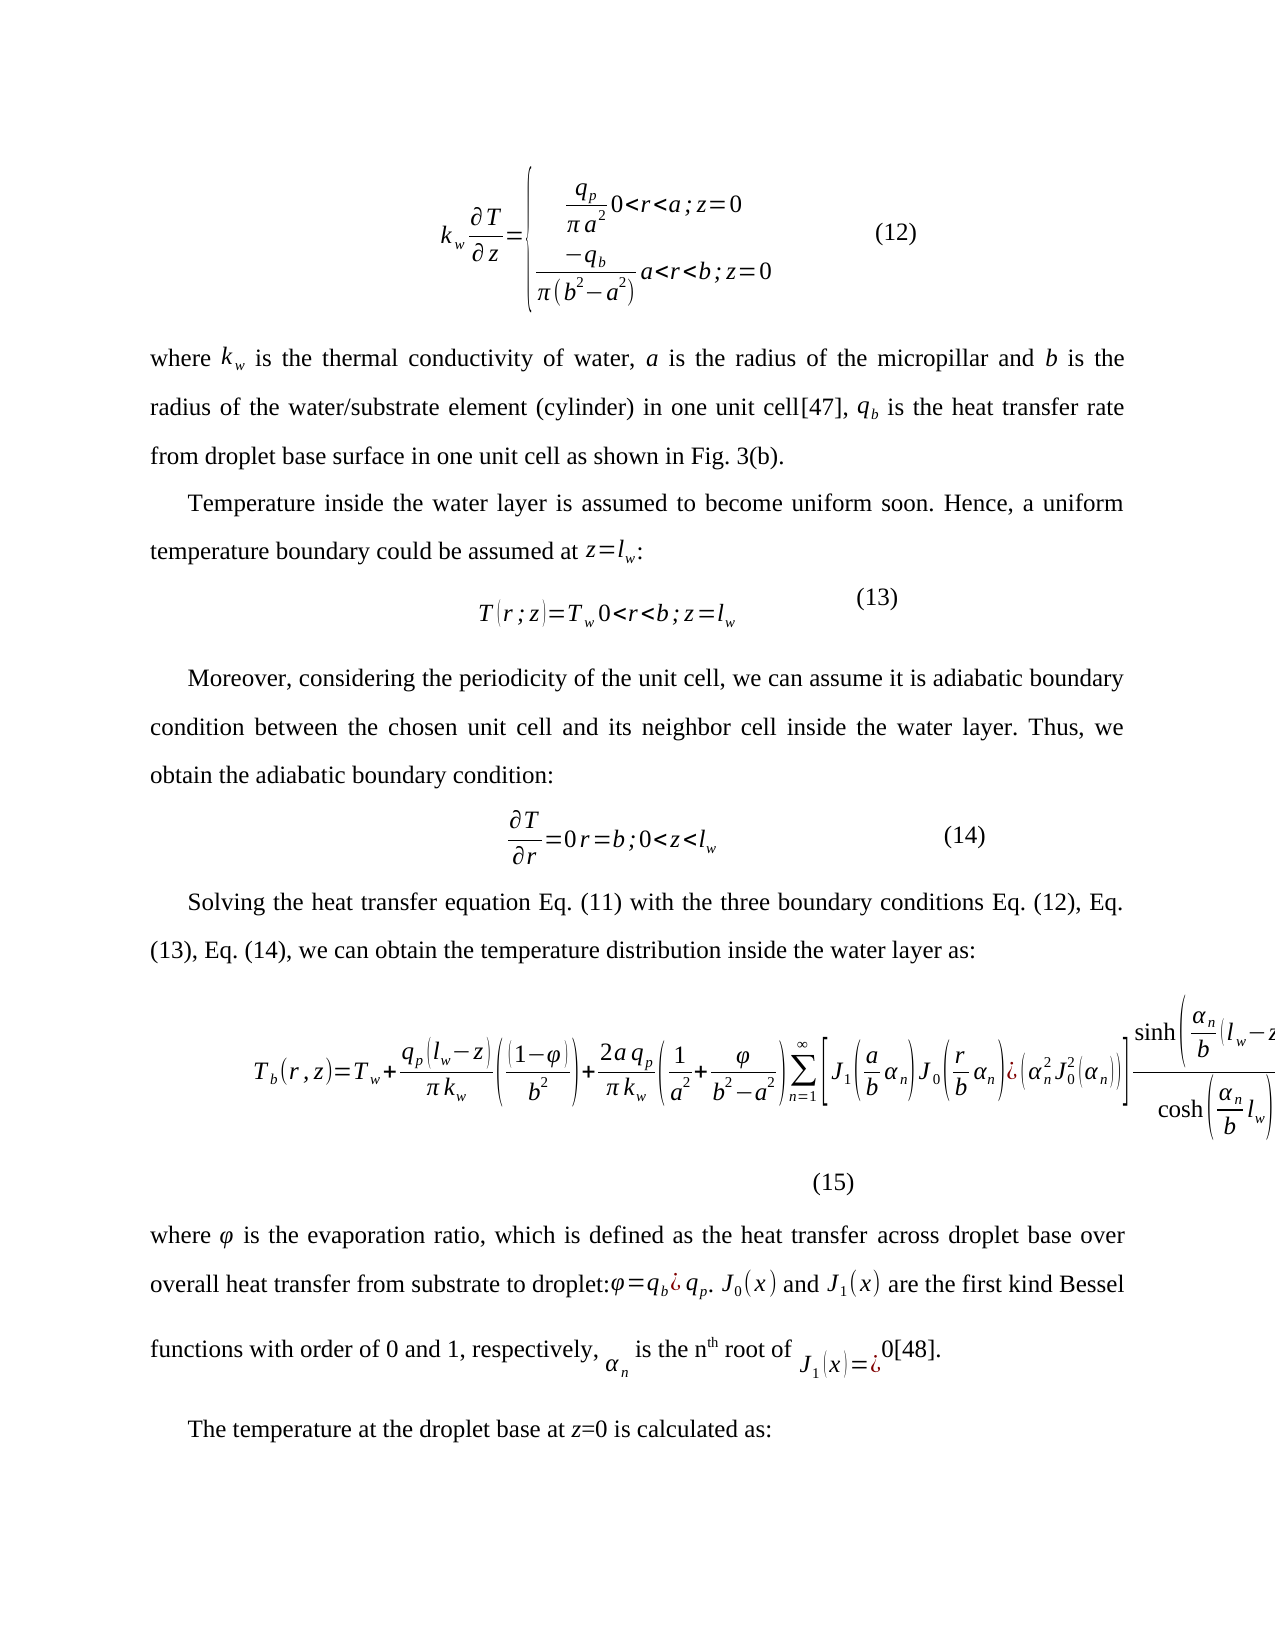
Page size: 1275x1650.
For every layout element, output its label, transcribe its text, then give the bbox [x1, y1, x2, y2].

text (15) [150, 987, 1153, 1198]
text Temperature inside the water layer is assumed to become uniform soon. Hence, a uniform temperature boundary could be assumed at : [150, 486, 1125, 567]
text (14) [150, 806, 1125, 871]
text where is the thermal conductivity of water, a is the radius of the micropillar and b is the radius of the water/substrate element (cylinder) in one unit cell[47], is the heat transfer rate from droplet base surface in one unit cell as shown in Fig. 3(b). [150, 342, 1125, 472]
text (12) [150, 159, 1125, 321]
text Solving the heat transfer equation Eq. (11) with the three boundary conditions Eq. (12), Eq. (13), Eq. (14), we can obtain the temperature distribution inside the water layer as: [150, 885, 1125, 966]
text Moreover, considering the periodicity of the unit cell, we can assume it is adiabatic boundary condition between the chosen unit cell and its neighbor cell inside the water layer. Thus, we obtain the adiabatic boundary condition: [150, 661, 1125, 791]
text (13) [150, 582, 1125, 647]
text The temperature at the droplet base at z=0 is calculated as: [150, 1412, 1125, 1444]
text where is the evaporation ratio, which is defined as the heat transfer across droplet base over overall heat transfer from substrate to droplet:. and are the first kind Bessel functions with order of 0 and 1, respectively, is the nth root of 0[48]. [150, 1219, 1125, 1397]
